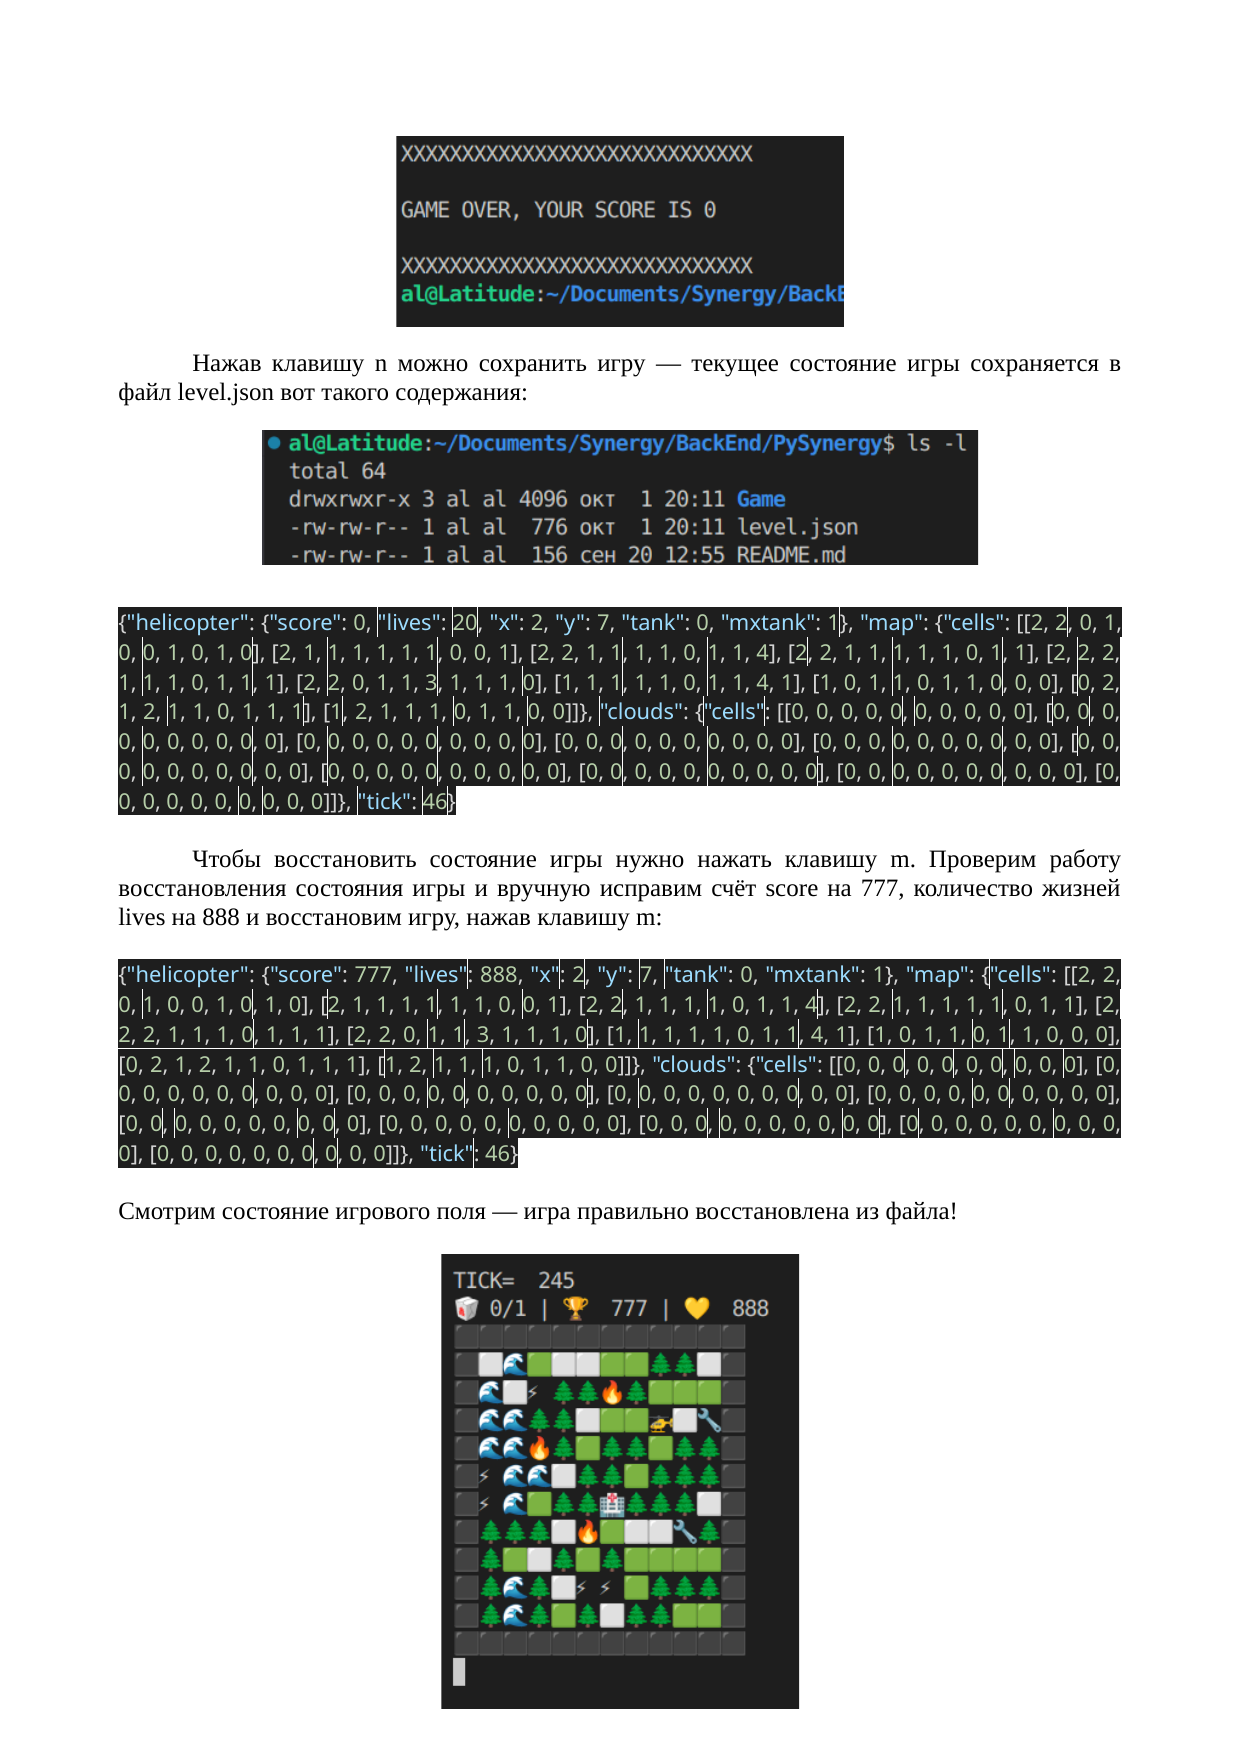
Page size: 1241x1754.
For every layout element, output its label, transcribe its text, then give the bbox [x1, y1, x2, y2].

text Чтобы восстановить состояние игры нужно нажать клавишу m. Проверим работу восстановления состояния игры и вручную исправим счёт score на 777, количество жизней lives на 888 и восстановим игру, нажав клавишу m: [118, 844, 1122, 930]
text {"helicopter": {"score": 777, "lives": 888, "x": 2, "y": 7, "tank": 0, "mxtank": 1}, "map": {"cells": [[2, 2, 0, 1, 0, 0, 1, 0, 1, 0], [2, 1, 1, 1, 1, 1, 1, 0, 0, 1], [2, 2, 1, 1, 1, 1, 0, 1, 1, 4], [2, 2, 1, 1, 1, 1, 1, 0, 1, 1], [2, 2, 2, 1, 1, 1, 0, 1, 1, 1], [2, 2, 0, 1, 1, 3, 1, 1, 1, 0], [1, 1, 1, 1, 1, 0, 1, 1, 4, 1], [1, 0, 1, 1, 0, 1, 1, 0, 0, 0], [0, 2, 1, 2, 1, 1, 0, 1, 1, 1], [1, 2, 1, 1, 1, 0, 1, 1, 0, 0]]}, "clouds": {"cells": [[0, 0, 0, 0, 0, 0, 0, 0, 0, 0], [0, 0, 0, 0, 0, 0, 0, 0, 0, 0], [0, 0, 0, 0, 0, 0, 0, 0, 0, 0], [0, 0, 0, 0, 0, 0, 0, 0, 0, 0], [0, 0, 0, 0, 0, 0, 0, 0, 0, 0], [0, 0, 0, 0, 0, 0, 0, 0, 0, 0], [0, 0, 0, 0, 0, 0, 0, 0, 0, 0], [0, 0, 0, 0, 0, 0, 0, 0, 0, 0], [0, 0, 0, 0, 0, 0, 0, 0, 0, 0], [0, 0, 0, 0, 0, 0, 0, 0, 0, 0]]}, "tick": 46} [118, 959, 1122, 1168]
text {"helicopter": {"score": 0, "lives": 20, "x": 2, "y": 7, "tank": 0, "mxtank": 1}, "map": {"cells": [[2, 2, 0, 1, 0, 0, 1, 0, 1, 0], [2, 1, 1, 1, 1, 1, 1, 0, 0, 1], [2, 2, 1, 1, 1, 1, 0, 1, 1, 4], [2, 2, 1, 1, 1, 1, 1, 0, 1, 1], [2, 2, 2, 1, 1, 1, 0, 1, 1, 1], [2, 2, 0, 1, 1, 3, 1, 1, 1, 0], [1, 1, 1, 1, 1, 0, 1, 1, 4, 1], [1, 0, 1, 1, 0, 1, 1, 0, 0, 0], [0, 2, 1, 2, 1, 1, 0, 1, 1, 1], [1, 2, 1, 1, 1, 0, 1, 1, 0, 0]]}, "clouds": {"cells": [[0, 0, 0, 0, 0, 0, 0, 0, 0, 0], [0, 0, 0, 0, 0, 0, 0, 0, 0, 0], [0, 0, 0, 0, 0, 0, 0, 0, 0, 0], [0, 0, 0, 0, 0, 0, 0, 0, 0, 0], [0, 0, 0, 0, 0, 0, 0, 0, 0, 0], [0, 0, 0, 0, 0, 0, 0, 0, 0, 0], [0, 0, 0, 0, 0, 0, 0, 0, 0, 0], [0, 0, 0, 0, 0, 0, 0, 0, 0, 0], [0, 0, 0, 0, 0, 0, 0, 0, 0, 0], [0, 0, 0, 0, 0, 0, 0, 0, 0, 0]]}, "tick": 46} [456, 637, 1122, 815]
picture [396, 136, 844, 327]
text Нажав клавишу n можно сохранить игру — текущее состояние игры сохраняется в файл level.json вот такого содержания: [118, 348, 1122, 406]
text Смотрим состояние игрового поля — игра правильно восстановлена из файла! [118, 1196, 1122, 1225]
picture [441, 1254, 800, 1709]
picture [262, 430, 979, 565]
